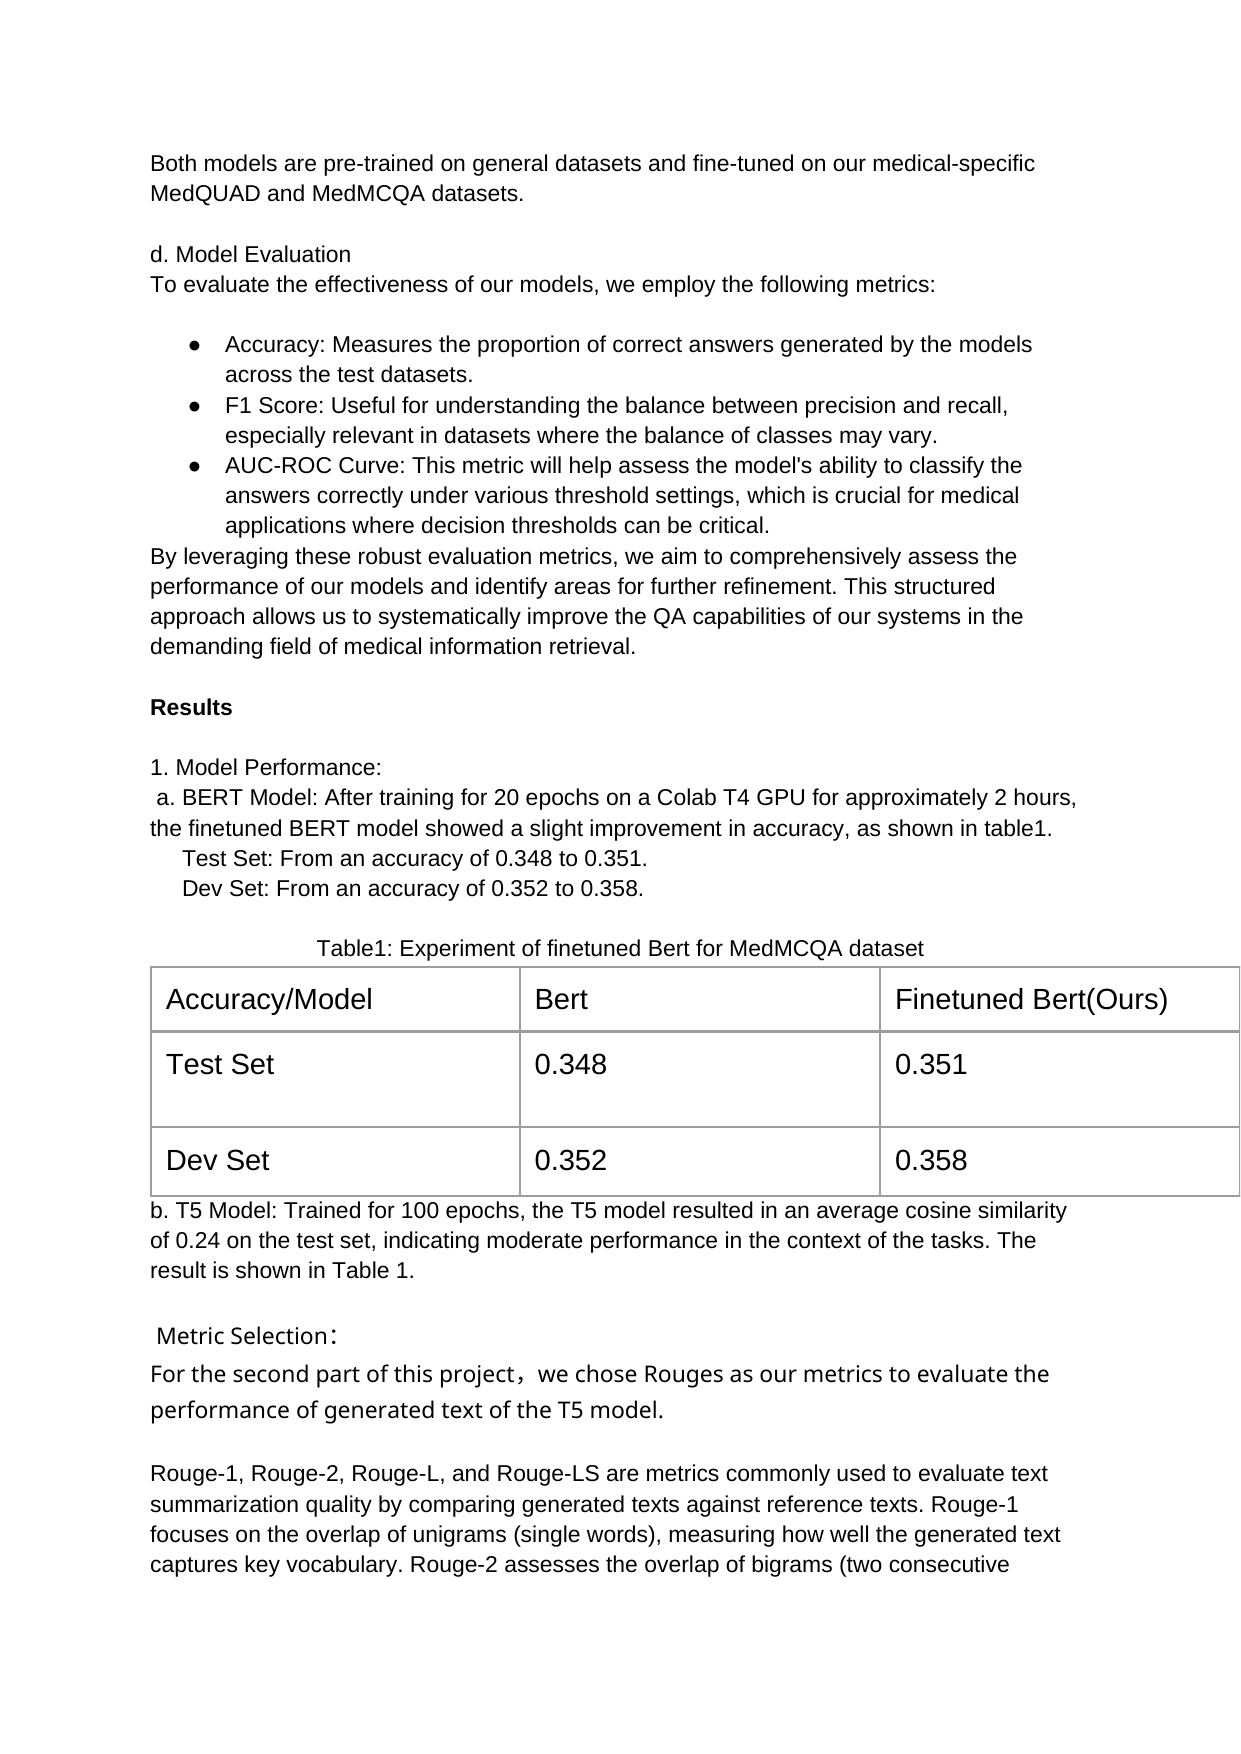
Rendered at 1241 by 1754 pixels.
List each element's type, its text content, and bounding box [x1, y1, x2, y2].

list AUC-ROC Curve: This metric will help assess the model's ability to classify the answers correctly under various threshold settings, which is crucial for medical applications where decision thresholds can be critical. [187, 452, 1090, 539]
table_cell 0.348 [521, 1033, 879, 1126]
text Dev Set: From an accuracy of 0.352 to 0.358. [150, 875, 1090, 901]
text Table1: Experiment of finetuned Bert for MedMCQA dataset [150, 935, 1090, 962]
table_cell 0.351 [881, 1033, 1239, 1126]
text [150, 1460, 1090, 1577]
table_header Finetuned Bert(Ours) [881, 968, 1239, 1030]
table_cell 0.358 [881, 1128, 1239, 1195]
text 1. Model Performance: [150, 754, 1090, 781]
text b. T5 Model: Trained for 100 epochs, the T5 model resulted in an average cosine similarity of 0.24 on the test set, indicating moderate performance in the context of the tasks. The result is shown in Table 1. [150, 1197, 1090, 1284]
text By leveraging these robust evaluation metrics, we aim to comprehensively assess the performance of our models and identify areas for further refinement. This structured approach allows us to systematically improve the QA capabilities of our systems in the demanding field of medical information retrieval. [150, 543, 1090, 660]
table_header Bert [521, 968, 879, 1030]
list Accuracy: Measures the proportion of correct answers generated by the models across the test datasets. [187, 331, 1090, 388]
table_cell Dev Set [152, 1128, 519, 1195]
text Both models are pre-trained on general datasets and fine-tuned on our medical-specific MedQUAD and MedMCQA datasets. [150, 150, 1090, 207]
table_cell 0.352 [521, 1128, 879, 1195]
text a. BERT Model: After training for 20 epochs on a Colab T4 GPU for approximately 2 hours, the finetuned BERT model showed a slight improvement in accuracy, as shown in table1. [150, 784, 1090, 841]
text For the second part of this project，we chose Rouges as our metrics to evaluate the performance of generated text of the T5 model. [150, 1356, 1090, 1425]
table_header Accuracy/Model [152, 968, 519, 1030]
text Results [150, 694, 1090, 720]
table_cell Test Set [152, 1033, 519, 1126]
text d. Model Evaluation [150, 241, 1090, 267]
list F1 Score: Useful for understanding the balance between precision and recall, especially relevant in datasets where the balance of classes may vary. [187, 392, 1090, 448]
text Test Set: From an accuracy of 0.348 to 0.351. [150, 845, 1090, 871]
text Metric Selection： [150, 1318, 1090, 1351]
text To evaluate the effectiveness of our models, we employ the following metrics: [150, 271, 1090, 297]
